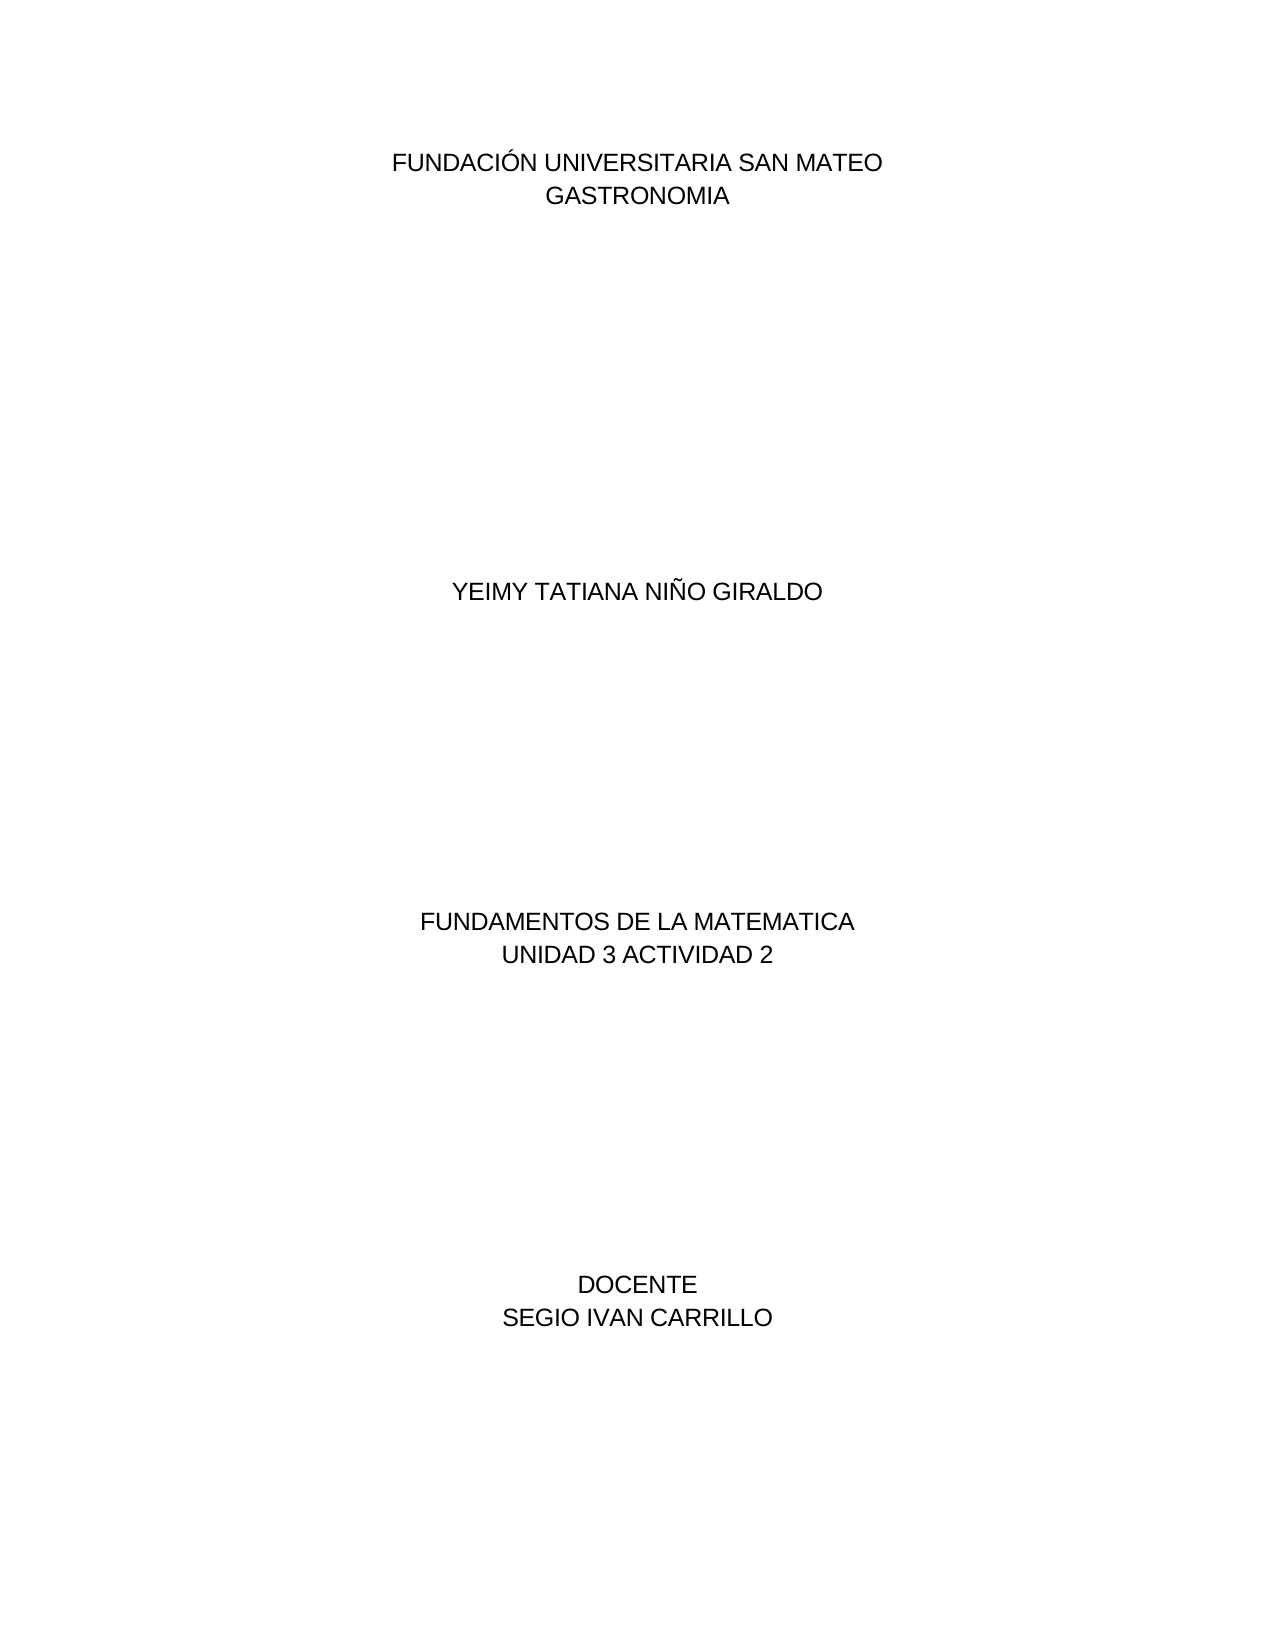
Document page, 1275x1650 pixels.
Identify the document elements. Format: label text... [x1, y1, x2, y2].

text FUNDAMENTOS DE LA MATEMATICA [177, 907, 1098, 936]
text UNIDAD 3 ACTIVIDAD 2 [177, 940, 1098, 969]
text SEGIO IVAN CARRILLO [177, 1303, 1098, 1332]
text DOCENTE [177, 1270, 1098, 1299]
text GASTRONOMIA [177, 181, 1098, 209]
text FUNDACIÓN UNIVERSITARIA SAN MATEO [177, 148, 1098, 176]
text YEIMY TATIANA NIÑO GIRALDO [177, 577, 1098, 606]
